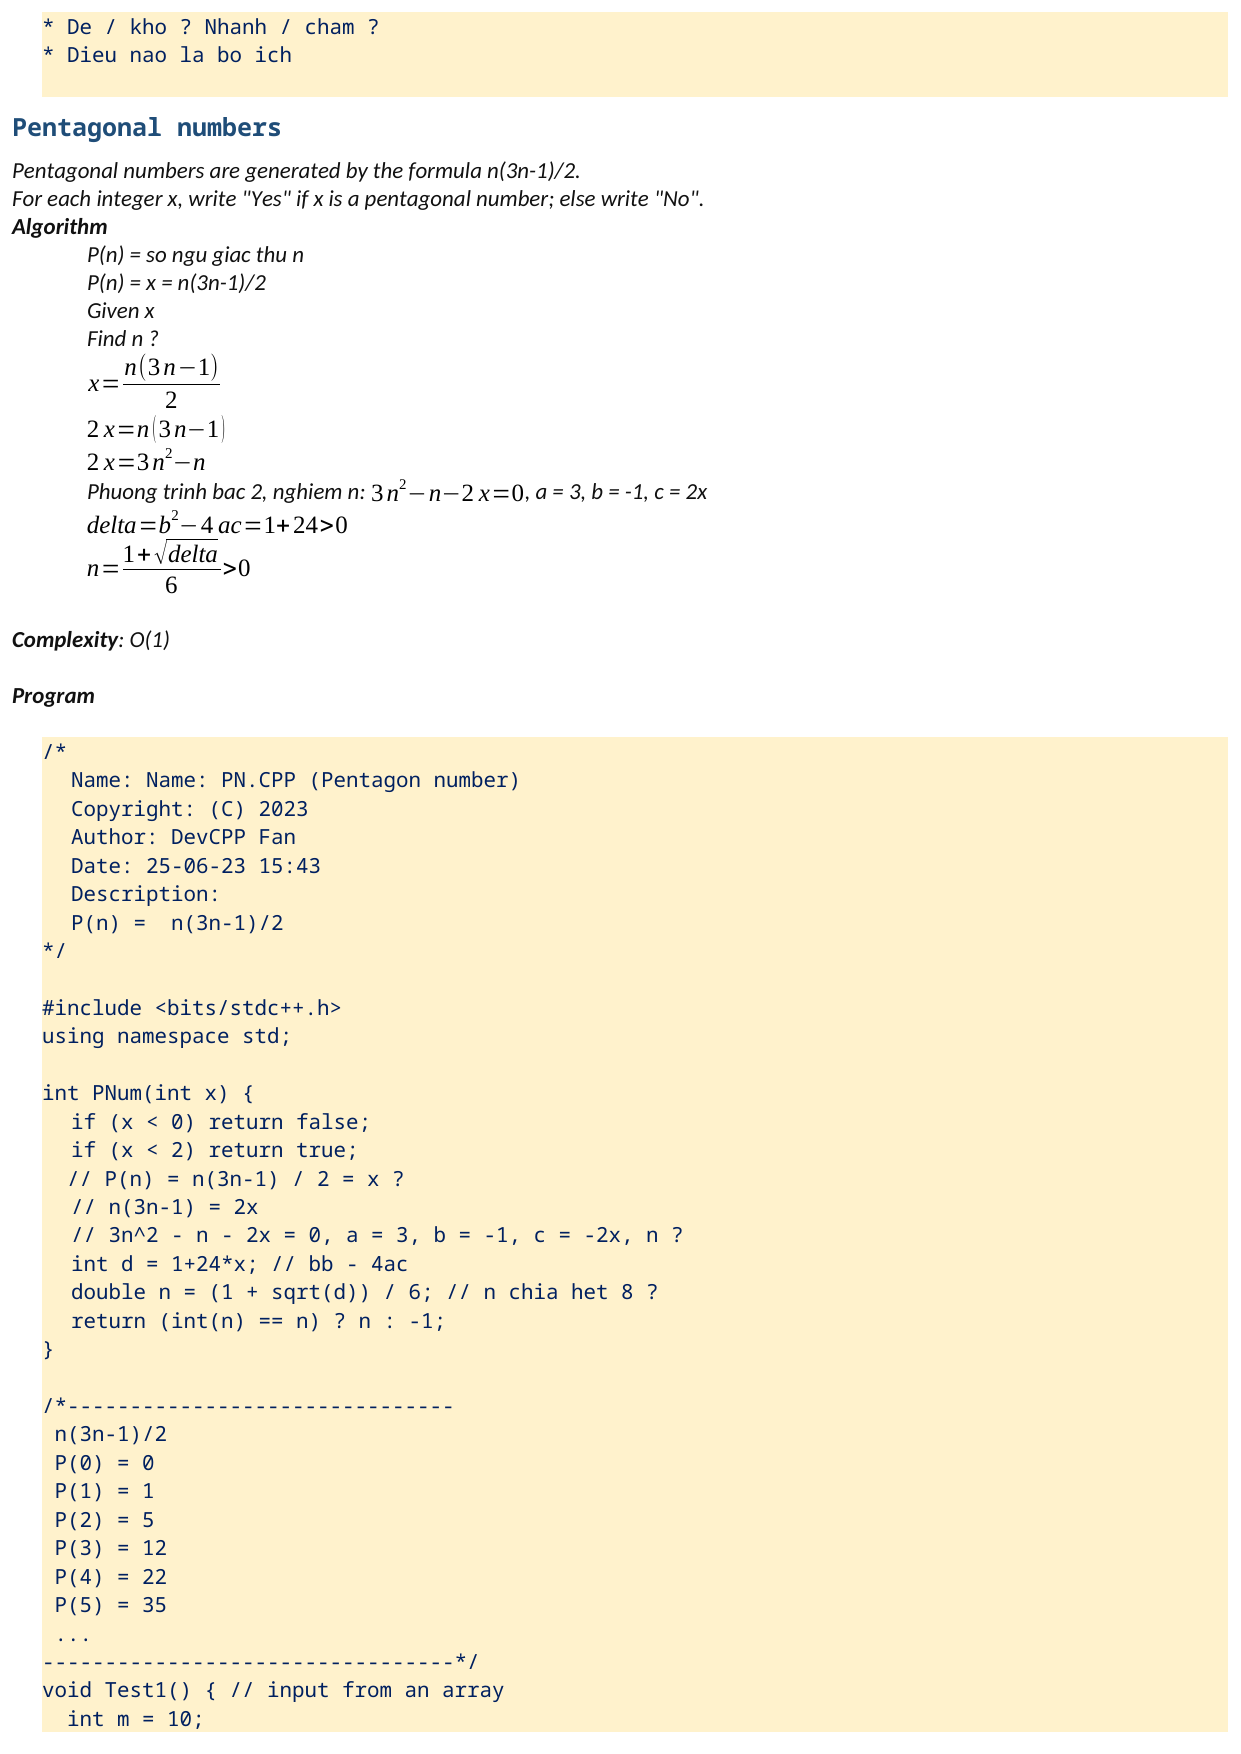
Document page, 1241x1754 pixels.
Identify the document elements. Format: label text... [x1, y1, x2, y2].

text /* [42, 737, 1228, 766]
text int m = 10; [42, 1704, 1228, 1732]
text double n = (1 + sqrt(d)) / 6; // n chia het 8 ? [42, 1277, 1228, 1306]
text } [42, 1334, 1228, 1363]
text // n(3n-1) = 2x [42, 1192, 1228, 1221]
text #include <bits/stdc++.h> [42, 993, 1228, 1021]
text if (x < 2) return true; [42, 1135, 1228, 1164]
text Program [12, 681, 1228, 709]
text int d = 1+24*x; // bb - 4ac [42, 1249, 1228, 1277]
text P(n) = x = n(3n-1)/2 [87, 268, 1228, 296]
text Name: Name: PN.CPP (Pentagon number) [42, 766, 1228, 794]
text For each integer x, write "Yes" if x is a pentagonal number; else write "No". [12, 184, 1228, 212]
text // 3n^2 - n - 2x = 0, a = 3, b = -1, c = -2x, n ? [42, 1221, 1228, 1249]
text /*------------------------------- [42, 1391, 1228, 1419]
text Date: 25-06-23 15:43 [42, 851, 1228, 879]
text ---------------------------------*/ [42, 1647, 1228, 1676]
text * Dieu nao la bo ich [42, 40, 1228, 69]
text Algorithm [12, 212, 1228, 240]
text Given x [87, 296, 1228, 324]
text return (int(n) == n) ? n : -1; [42, 1306, 1228, 1334]
text Copyright: (C) 2023 [42, 794, 1228, 822]
text P(5) = 35 [42, 1590, 1228, 1619]
text Pentagonal numbers are generated by the formula n(3n-1)/2. [12, 156, 1228, 184]
text using namespace std; [42, 1021, 1228, 1050]
text Complexity: O(1) [12, 625, 1228, 653]
text P(3) = 12 [42, 1533, 1228, 1562]
text Find n ? [87, 324, 1228, 352]
text Author: DevCPP Fan [42, 822, 1228, 851]
text P(4) = 22 [42, 1562, 1228, 1590]
text ... [42, 1619, 1228, 1647]
text // P(n) = n(3n-1) / 2 = x ? [42, 1164, 1228, 1192]
text P(1) = 1 [42, 1476, 1228, 1505]
text if (x < 0) return false; [42, 1107, 1228, 1135]
text P(0) = 0 [42, 1448, 1228, 1476]
text Phuong trinh bac 2, nghiem n: , a = 3, b = -1, c = 2x [87, 475, 1228, 506]
text P(2) = 5 [42, 1505, 1228, 1533]
text P(n) = so ngu giac thu n [87, 240, 1228, 268]
text Description: [42, 879, 1228, 908]
text */ [42, 936, 1228, 964]
text n(3n-1)/2 [42, 1419, 1228, 1448]
text * De / kho ? Nhanh / cham ? [42, 12, 1228, 40]
text P(n) = n(3n-1)/2 [42, 908, 1228, 936]
subtitle Pentagonal numbers [12, 109, 1228, 144]
text void Test1() { // input from an array [42, 1676, 1228, 1704]
text int PNum(int x) { [42, 1078, 1228, 1107]
